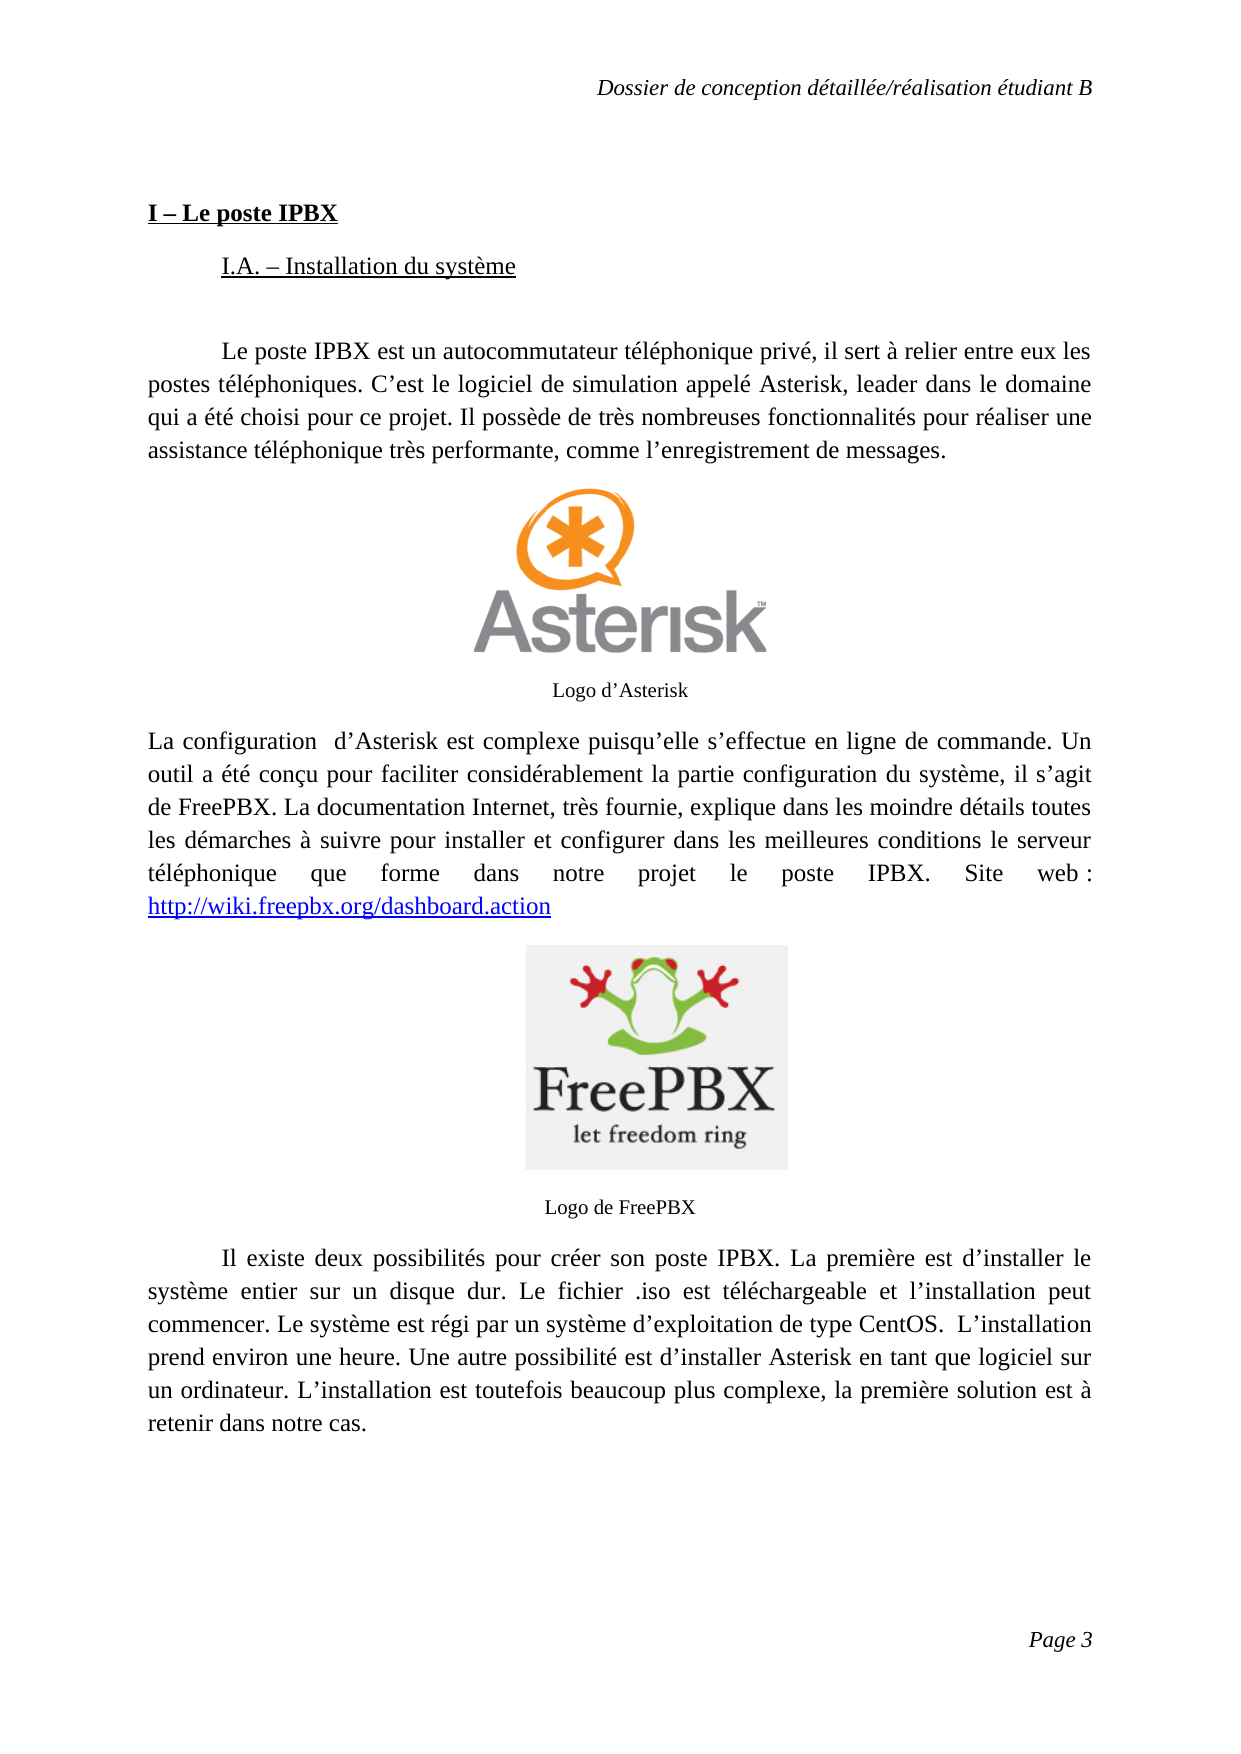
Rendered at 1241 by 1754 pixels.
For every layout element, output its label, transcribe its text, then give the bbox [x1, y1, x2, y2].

text Logo d’Asterisk [148, 678, 1093, 702]
text Il existe deux possibilités pour créer son poste IPBX. La première est d’installer le système entier sur un disque dur. Le fichier .iso est téléchargeable et l’installation peut commencer. Le système est régi par un système d’exploitation de type CentOS. L’installation prend environ une heure. Une autre possibilité est d’installer Asterisk en tant que logiciel sur un ordinateur. L’installation est toutefois beaucoup plus complexe, la première solution est à retenir dans notre cas. [148, 1243, 1093, 1437]
picture [473, 488, 767, 653]
subtitle I – Le poste IPBX [148, 198, 1093, 226]
subtitle I.A. – Installation du système [148, 251, 1093, 280]
picture [525, 945, 789, 1170]
text Logo de FreePBX [148, 1195, 1093, 1219]
text La configuration d’Asterisk est complexe puisqu’elle s’effectue en ligne de commande. Un outil a été conçu pour faciliter considérablement la partie configuration du système, il s’agit de FreePBX. La documentation Internet, très fournie, explique dans les moindre détails toutes les démarches à suivre pour installer et configurer dans les meilleures conditions le serveur téléphonique que forme dans notre projet le poste IPBX. Site web : http://wiki.freepbx.org/dashboard.action [148, 726, 1093, 920]
text Le poste IPBX est un autocommutateur téléphonique privé, il sert à relier entre eux les postes téléphoniques. C’est le logiciel de simulation appelé Asterisk, leader dans le domaine qui a été choisi pour ce projet. Il possède de très nombreuses fonctionnalités pour réaliser une assistance téléphonique très performante, comme l’enregistrement de messages. [148, 336, 1093, 464]
